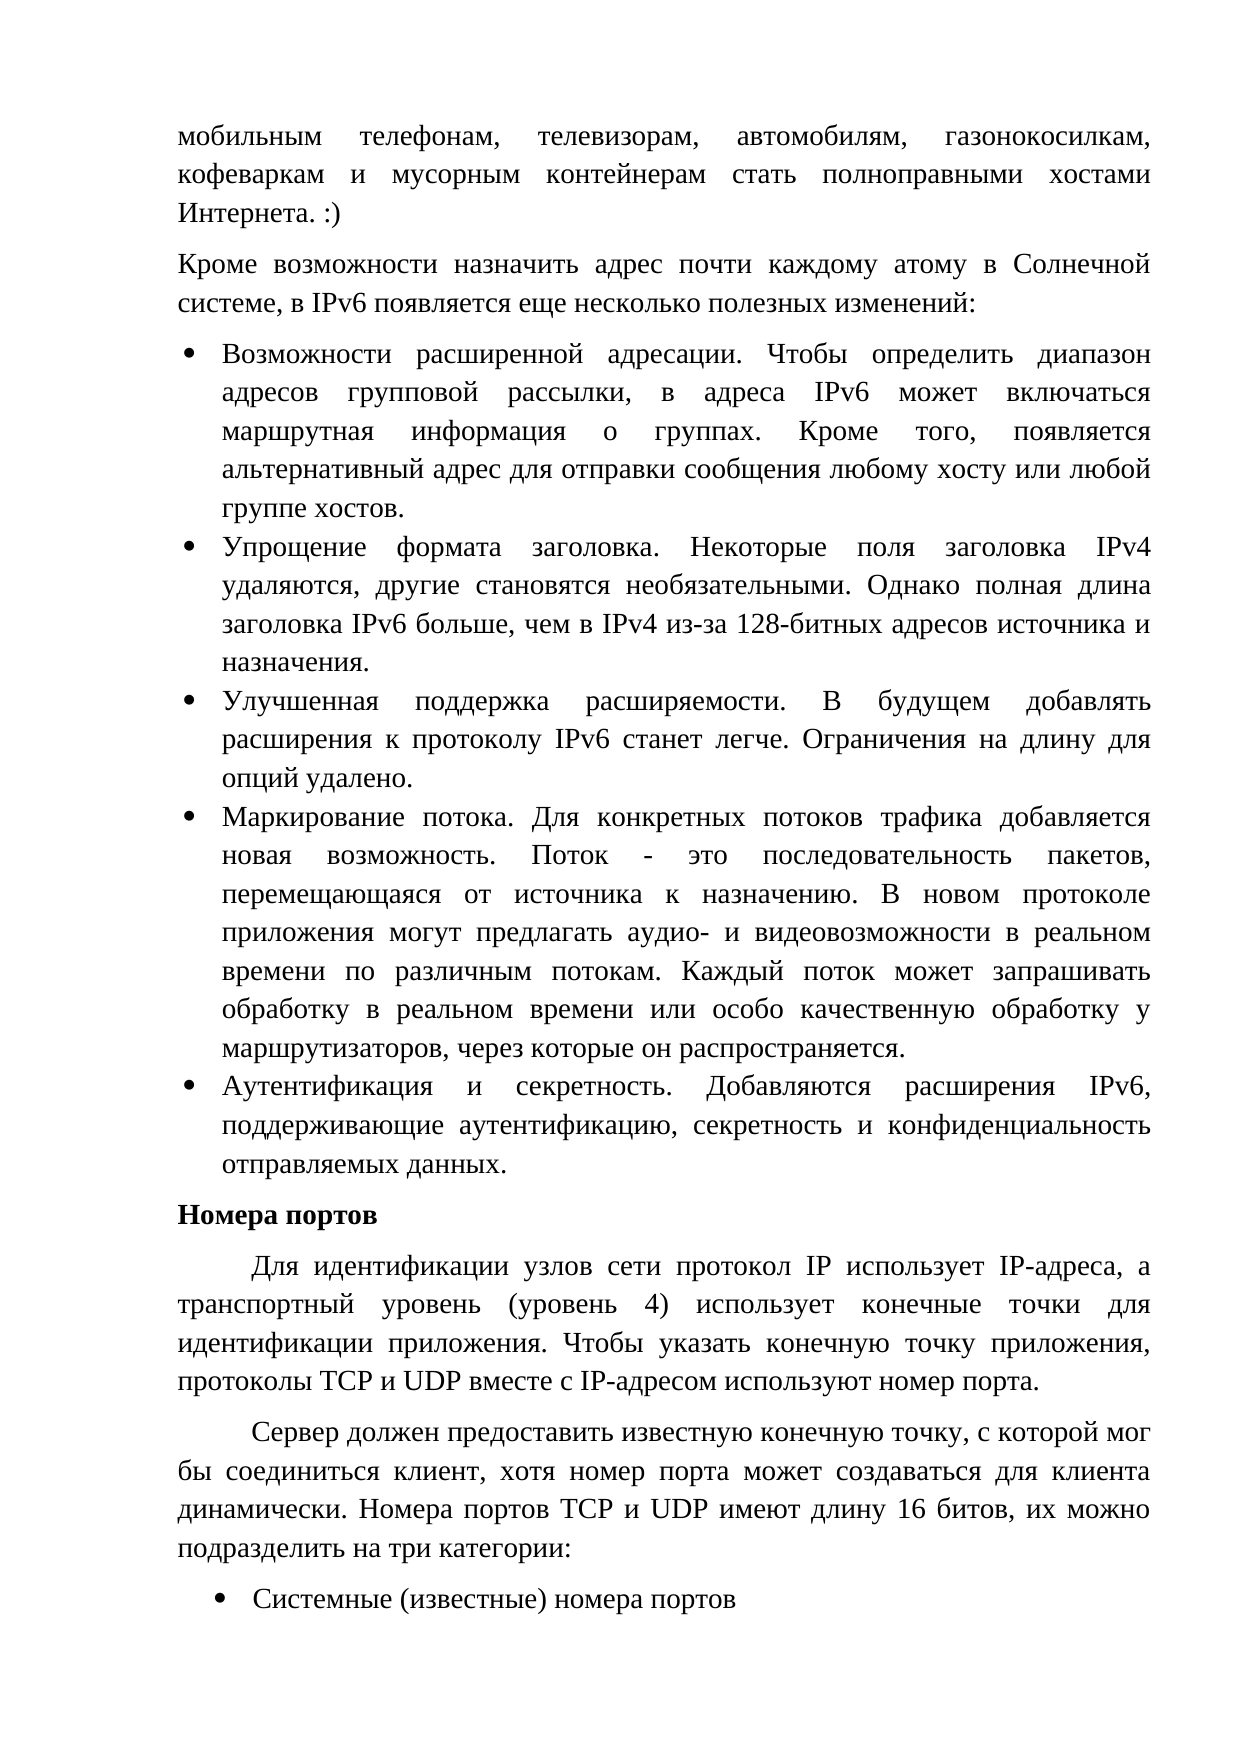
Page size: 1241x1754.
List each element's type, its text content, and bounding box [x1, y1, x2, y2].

text Кроме возможности назначить адрес почти каждому атому в Солнечной системе, в IPv6 появляется еще несколько полезных изменений: [177, 246, 1152, 318]
list Системные (известные) номера портов [215, 1581, 1152, 1615]
text Для идентификации узлов сети протокол IP использует IP-адреса, а транспортный уровень (уровень 4) использует конечные точки для идентификации приложения. Чтобы указать конечную точку приложения, протоколы TCP и UDP вместе с IP-адресом используют номер порта. [177, 1248, 1152, 1397]
list Улучшенная поддержка расширяемости. В будущем добавлять расширения к протоколу IPv6 станет легче. Ограничения на длину для опций удалено. [184, 683, 1152, 794]
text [177, 118, 1152, 229]
text Сервер должен предоставить известную конечную точку, с которой мог бы соединиться клиент, хотя номер порта может создаваться для клиента динамически. Номера портов TCP и UDP имеют длину 16 битов, их можно подразделить на три категории: [177, 1414, 1152, 1564]
text Номера портов [177, 1197, 1152, 1230]
list Упрощение формата заголовка. Некоторые поля заголовка IPv4 удаляются, другие становятся необязательными. Однако полная длина заголовка IPv6 больше, чем в IPv4 из-за 128-битных адресов источника и назначения. [184, 529, 1152, 678]
list Возможности расширенной адресации. Чтобы определить диапазон адресов групповой рассылки, в адреса IPv6 может включаться маршрутная информация о группах. Кроме того, появляется альтернативный адрес для отправки сообщения любому хосту или любой группе хостов. [184, 336, 1152, 524]
list Аутентификация и секретность. Добавляются расширения IPv6, поддерживающие аутентификацию, секретность и конфиденциальность отправляемых данных. [184, 1068, 1152, 1179]
list Маркирование потока. Для конкретных потоков трафика добавляется новая возможность. Поток - это последовательность пакетов, перемещающаяся от источника к назначению. В новом протоколе приложения могут предлагать аудио- и видеовозможности в реальном времени по различным потокам. Каждый поток может запрашивать обработку в реальном времени или особо качественную обработку у маршрутизаторов, через которые он распространяется. [184, 799, 1152, 1063]
